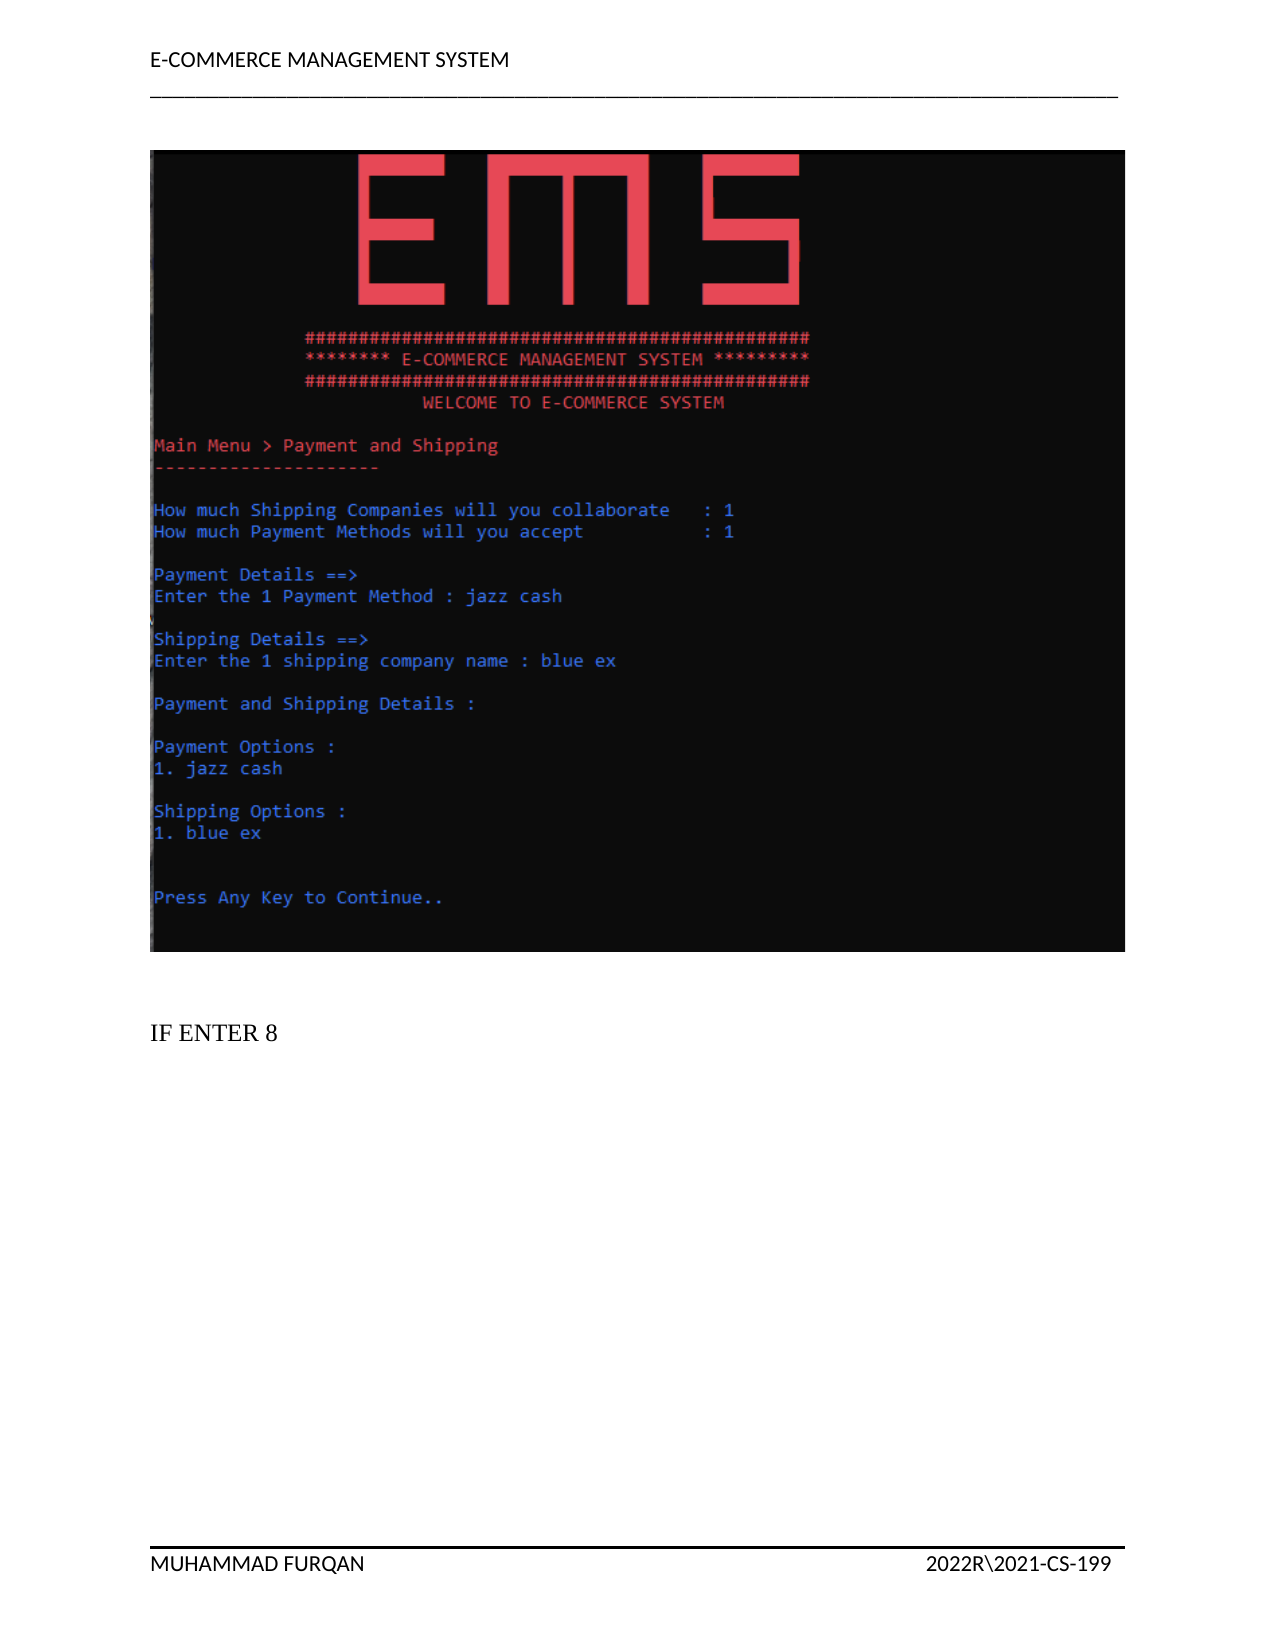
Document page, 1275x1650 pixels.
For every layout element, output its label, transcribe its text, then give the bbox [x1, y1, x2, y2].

text IF ENTER 8 [150, 1018, 1125, 1047]
picture [150, 150, 1125, 952]
